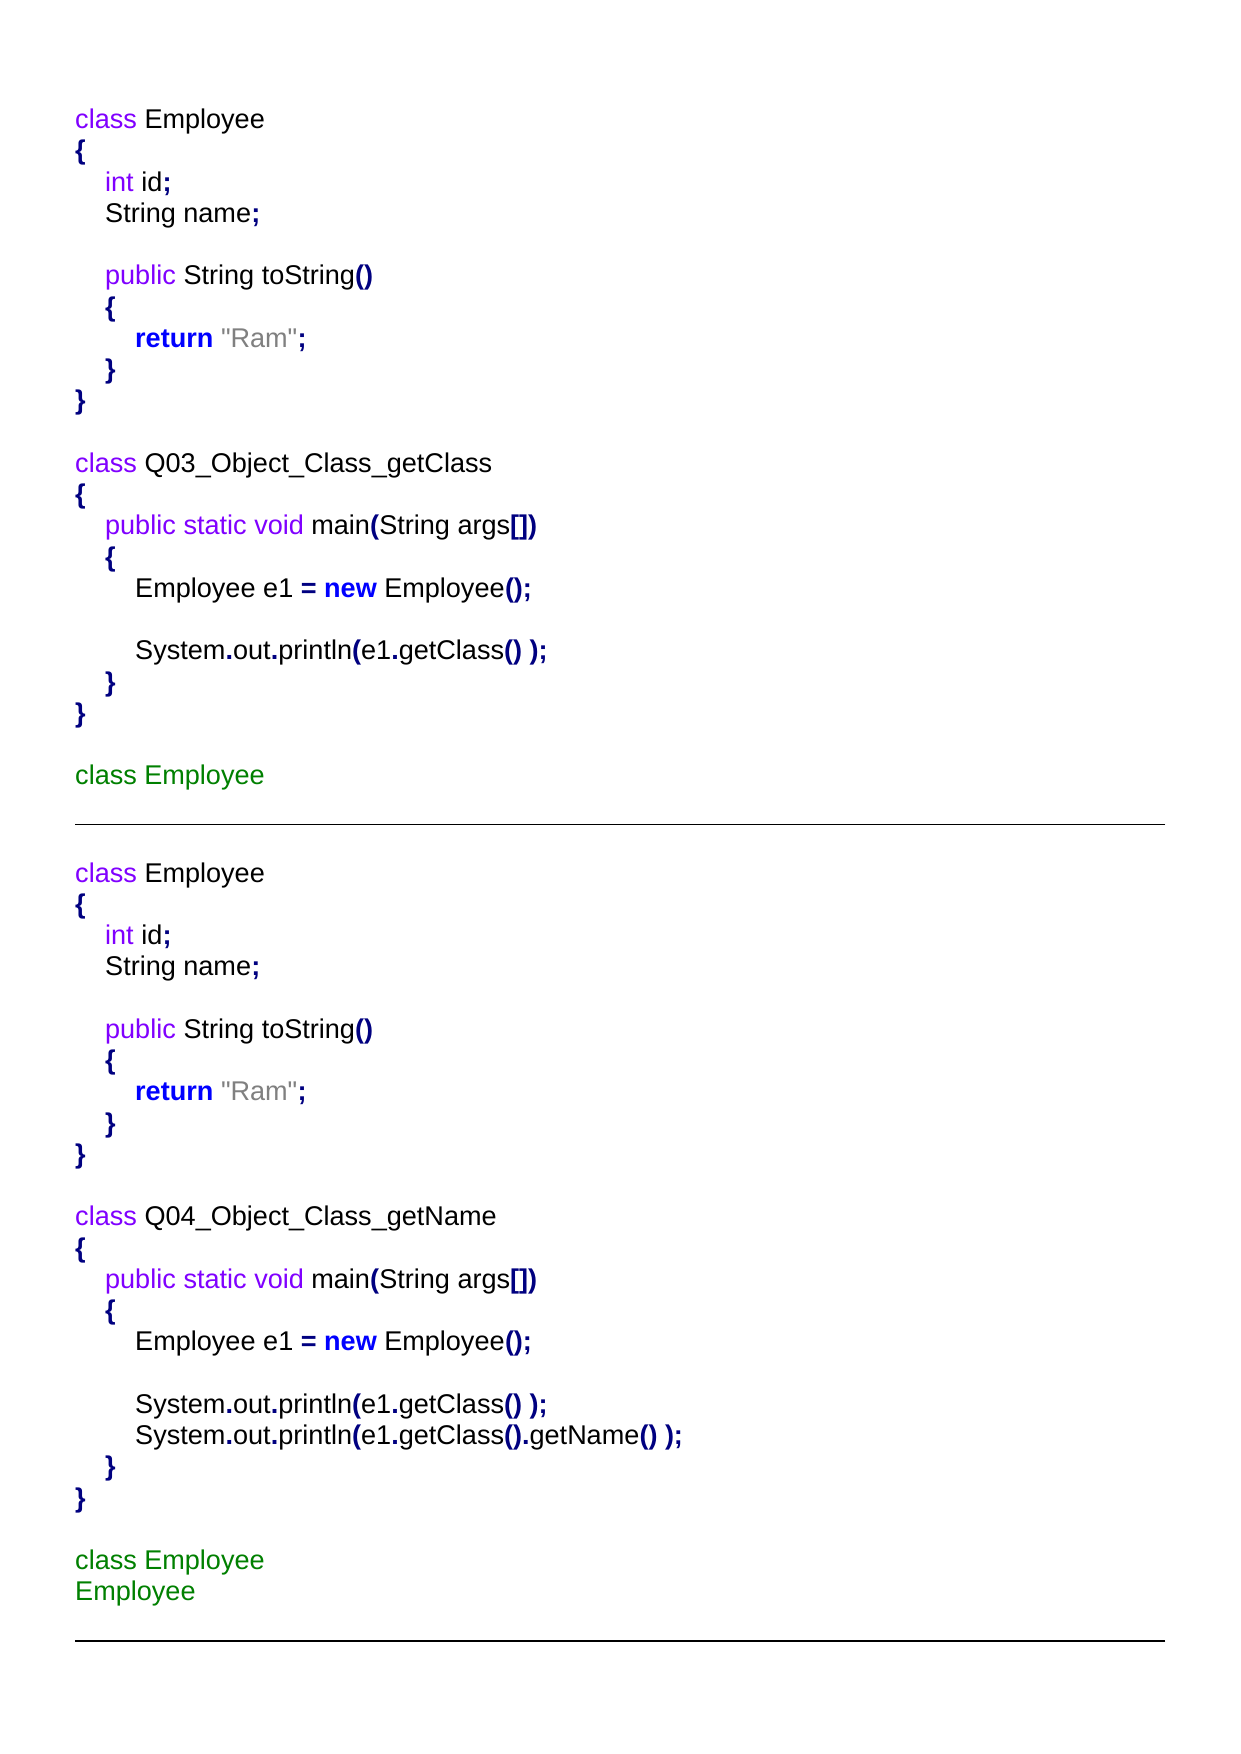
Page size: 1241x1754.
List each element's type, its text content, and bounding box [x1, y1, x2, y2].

text class Q04_Object_Class_getName [75, 1200, 1165, 1232]
text return "Ram"; [75, 1075, 1165, 1107]
text class Employee [75, 103, 1165, 134]
text { [75, 888, 1165, 919]
text { [75, 478, 1165, 509]
text } [75, 353, 1165, 384]
text class Employee [75, 857, 1165, 888]
text public static void main(String args[]) [75, 509, 1165, 541]
text System.out.println(e1.getClass() ); [75, 1388, 1165, 1419]
text class Employee [75, 1544, 1165, 1575]
text } [75, 666, 1165, 697]
text } [75, 1107, 1165, 1138]
text { [75, 541, 1165, 572]
text } [75, 1450, 1165, 1482]
text } [75, 697, 1165, 728]
text } [75, 1482, 1165, 1513]
text { [75, 291, 1165, 322]
text { [75, 1232, 1165, 1263]
text String name; [75, 197, 1165, 228]
text } [75, 384, 1165, 416]
text } [75, 1138, 1165, 1169]
text int id; [75, 166, 1165, 197]
text String name; [75, 950, 1165, 982]
text return "Ram"; [75, 322, 1165, 353]
text int id; [75, 919, 1165, 950]
text System.out.println(e1.getClass() ); [75, 634, 1165, 666]
text public String toString() [75, 259, 1165, 291]
text Employee [75, 1575, 1165, 1607]
text class Employee [75, 728, 1165, 791]
text Employee e1 = new Employee(); [75, 1325, 1165, 1357]
text { [75, 134, 1165, 166]
text System.out.println(e1.getClass().getName() ); [75, 1419, 1165, 1450]
text class Q03_Object_Class_getClass [75, 447, 1165, 478]
text Employee e1 = new Employee(); [75, 572, 1165, 603]
text { [75, 1044, 1165, 1075]
text public static void main(String args[]) [75, 1263, 1165, 1294]
text public String toString() [75, 1013, 1165, 1044]
text { [75, 1294, 1165, 1325]
